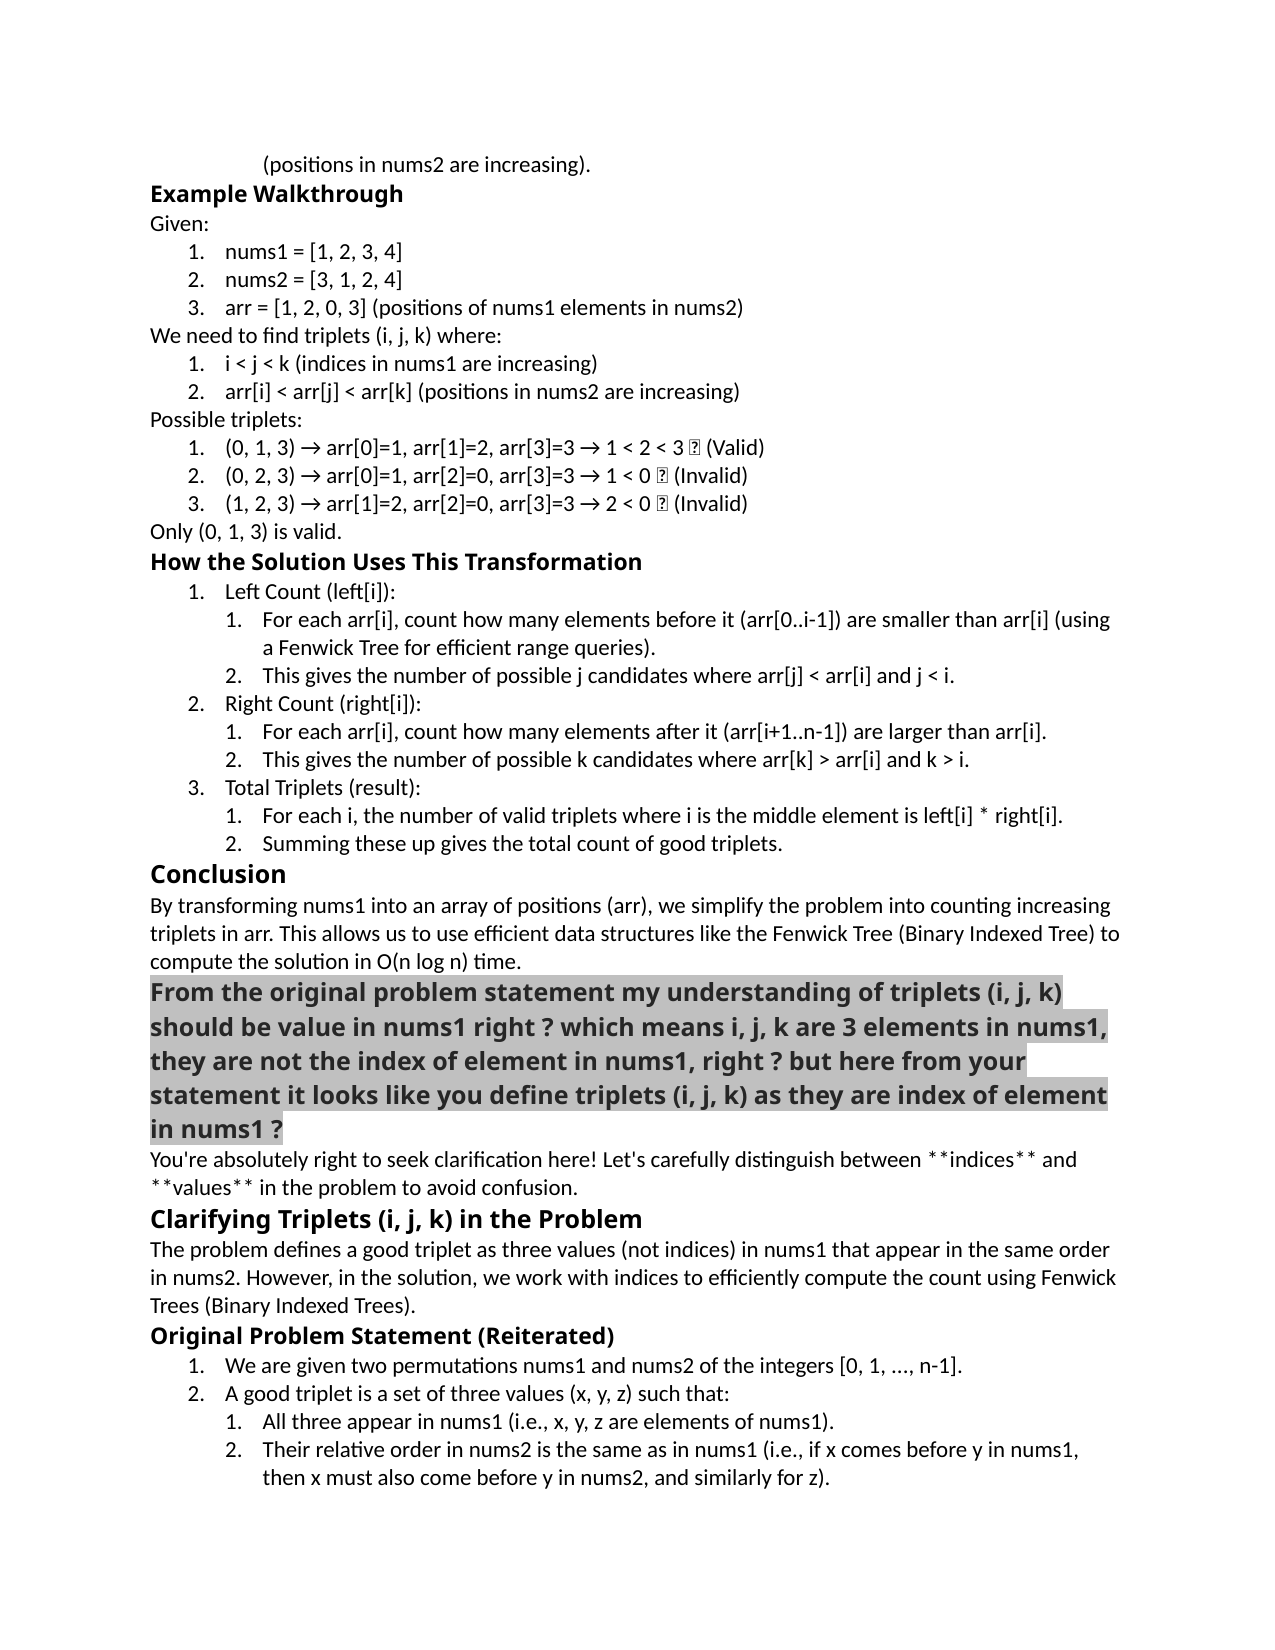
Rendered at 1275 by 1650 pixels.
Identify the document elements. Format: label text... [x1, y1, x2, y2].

list For each arr[i], count how many elements before it (arr[0..i-1]) are smaller than arr[i] (using a Fenwick Tree for efficient range queries). [225, 605, 1125, 661]
list arr = [1, 2, 0, 3] (positions of nums1 elements in nums2) [187, 293, 1125, 321]
text Possible triplets: [150, 405, 1125, 433]
list For each i, the number of valid triplets where i is the middle element is left[i] * right[i]. [225, 801, 1125, 829]
list Their relative order in nums2 is the same as in nums1 (i.e., if x comes before y in nums1, then x must also come before y in nums2, and similarly for z). [225, 1435, 1125, 1491]
text The problem defines a good triplet as three values (not indices) in nums1 that appear in the same order in nums2. However, in the solution, we work with indices to efficiently compute the count using Fenwick Trees (Binary Indexed Trees). [150, 1236, 1125, 1319]
list (0, 2, 3) → arr[0]=1, arr[2]=0, arr[3]=3 → 1 < 0 ❌ (Invalid) [187, 461, 1125, 489]
list This gives the number of possible k candidates where arr[k] > arr[i] and k > i. [225, 745, 1125, 773]
list nums1 = [1, 2, 3, 4] [187, 237, 1125, 265]
list A good triplet is a set of three values (x, y, z) such that: [187, 1379, 1125, 1407]
text We need to find triplets (i, j, k) where: [150, 321, 1125, 349]
list i < j < k (indices in nums1 are increasing) [187, 349, 1125, 377]
list (0, 1, 3) → arr[0]=1, arr[1]=2, arr[3]=3 → 1 < 2 < 3 ✅ (Valid) [187, 433, 1125, 461]
list Total Triplets (result): [187, 773, 1125, 801]
list (1, 2, 3) → arr[1]=2, arr[2]=0, arr[3]=3 → 2 < 0 ❌ (Invalid) [187, 489, 1125, 517]
text You're absolutely right to seek clarification here! Let's carefully distinguish between **indices** and **values** in the problem to avoid confusion. [150, 1145, 1125, 1201]
text Given: [150, 209, 1125, 237]
list We are given two permutations nums1 and nums2 of the integers [0, 1, ..., n-1]. [187, 1351, 1125, 1379]
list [225, 150, 1125, 178]
list Right Count (right[i]): [187, 689, 1125, 717]
list For each arr[i], count how many elements after it (arr[i+1..n-1]) are larger than arr[i]. [225, 717, 1125, 745]
list Left Count (left[i]): [187, 577, 1125, 605]
list nums2 = [3, 1, 2, 4] [187, 265, 1125, 293]
list arr[i] < arr[j] < arr[k] (positions in nums2 are increasing) [187, 377, 1125, 405]
list Summing these up gives the total count of good triplets. [225, 829, 1125, 857]
list This gives the number of possible j candidates where arr[j] < arr[i] and j < i. [225, 661, 1125, 689]
text Only (0, 1, 3) is valid. [150, 517, 1125, 546]
text By transforming nums1 into an array of positions (arr), we simplify the problem into counting increasing triplets in arr. This allows us to use efficient data structures like the Fenwick Tree (Binary Indexed Tree) to compute the solution in O(n log n) time. [150, 891, 1125, 975]
list All three appear in nums1 (i.e., x, y, z are elements of nums1). [225, 1407, 1125, 1435]
